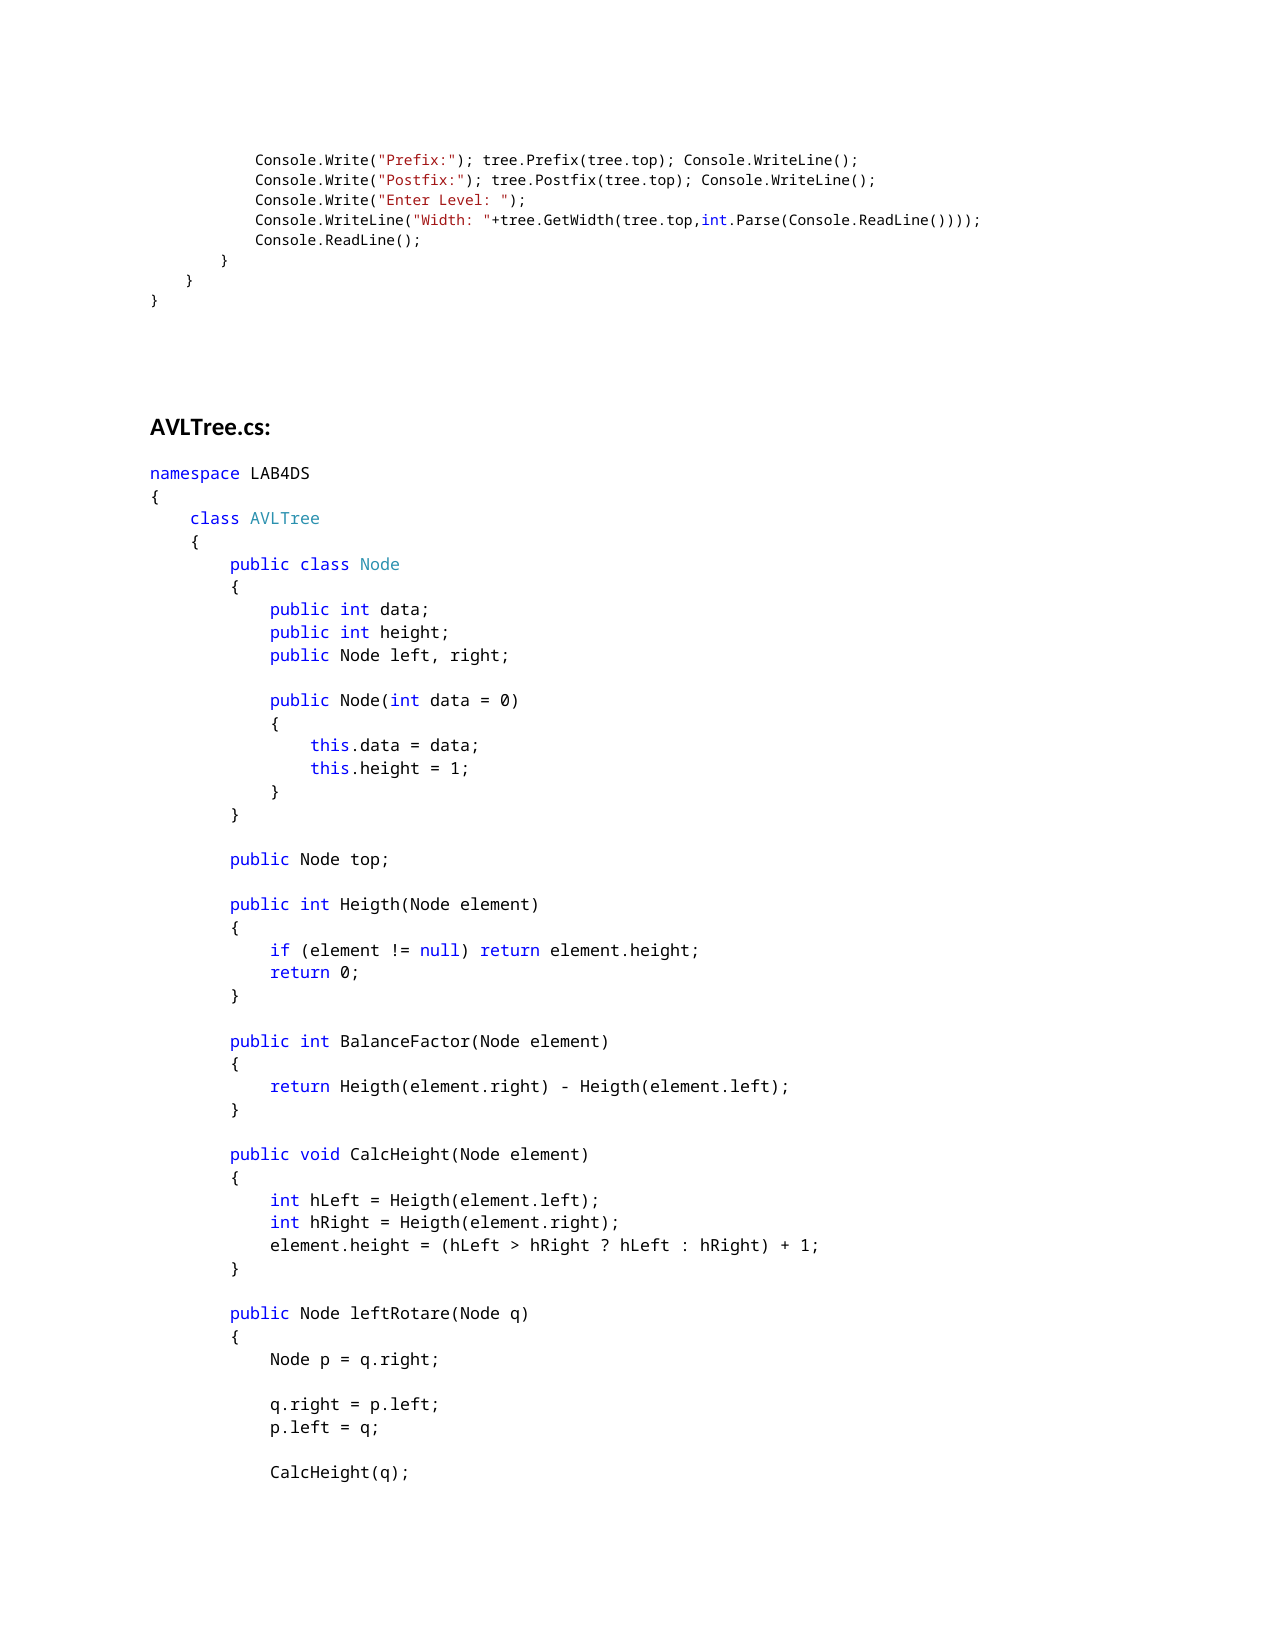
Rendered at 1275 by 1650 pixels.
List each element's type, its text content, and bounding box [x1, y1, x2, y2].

text { [150, 1052, 1125, 1075]
text { [150, 916, 1125, 938]
text public Node(int data = 0) [150, 689, 1125, 711]
text public int height; [150, 621, 1125, 643]
text q.right = p.left; [150, 1393, 1125, 1415]
text namespace LAB4DS [150, 462, 1125, 484]
text public int Heigth(Node element) [150, 893, 1125, 916]
text } [150, 1256, 1125, 1279]
text return Heigth(element.right) - Heigth(element.left); [150, 1075, 1125, 1097]
text Console.WriteLine("Width: "+tree.GetWidth(tree.top,int.Parse(Console.ReadLine()))); [150, 210, 1125, 229]
text { [150, 711, 1125, 734]
text CalcHeight(q); [150, 1461, 1125, 1483]
text { [150, 530, 1125, 552]
text } [150, 779, 1125, 802]
text this.data = data; [150, 734, 1125, 757]
text } [150, 269, 1125, 289]
text p.left = q; [150, 1415, 1125, 1438]
text { [150, 575, 1125, 598]
text public class Node [150, 552, 1125, 575]
text AVLTree.cs: [150, 411, 1125, 441]
text public Node top; [150, 848, 1125, 870]
text int hLeft = Heigth(element.left); [150, 1188, 1125, 1211]
text } [150, 249, 1125, 269]
text int hRight = Heigth(element.right); [150, 1211, 1125, 1234]
text { [150, 1324, 1125, 1347]
text Console.Write("Prefix:"); tree.Prefix(tree.top); Console.WriteLine(); [150, 150, 1125, 170]
text return 0; [150, 961, 1125, 984]
text Console.ReadLine(); [150, 229, 1125, 249]
text public int BalanceFactor(Node element) [150, 1029, 1125, 1052]
text { [150, 1166, 1125, 1188]
text if (element != null) return element.height; [150, 938, 1125, 961]
text } [150, 1097, 1125, 1120]
text { [150, 484, 1125, 507]
text } [150, 289, 1125, 309]
text Console.Write("Enter Level: "); [150, 190, 1125, 210]
text this.height = 1; [150, 757, 1125, 779]
text public Node left, right; [150, 643, 1125, 666]
text } [150, 802, 1125, 825]
text } [150, 984, 1125, 1007]
text public int data; [150, 598, 1125, 621]
text public void CalcHeight(Node element) [150, 1143, 1125, 1166]
text Node p = q.right; [150, 1347, 1125, 1370]
text class AVLTree [150, 507, 1125, 530]
text Console.Write("Postfix:"); tree.Postfix(tree.top); Console.WriteLine(); [150, 170, 1125, 190]
text element.height = (hLeft > hRight ? hLeft : hRight) + 1; [150, 1234, 1125, 1256]
text public Node leftRotare(Node q) [150, 1302, 1125, 1324]
